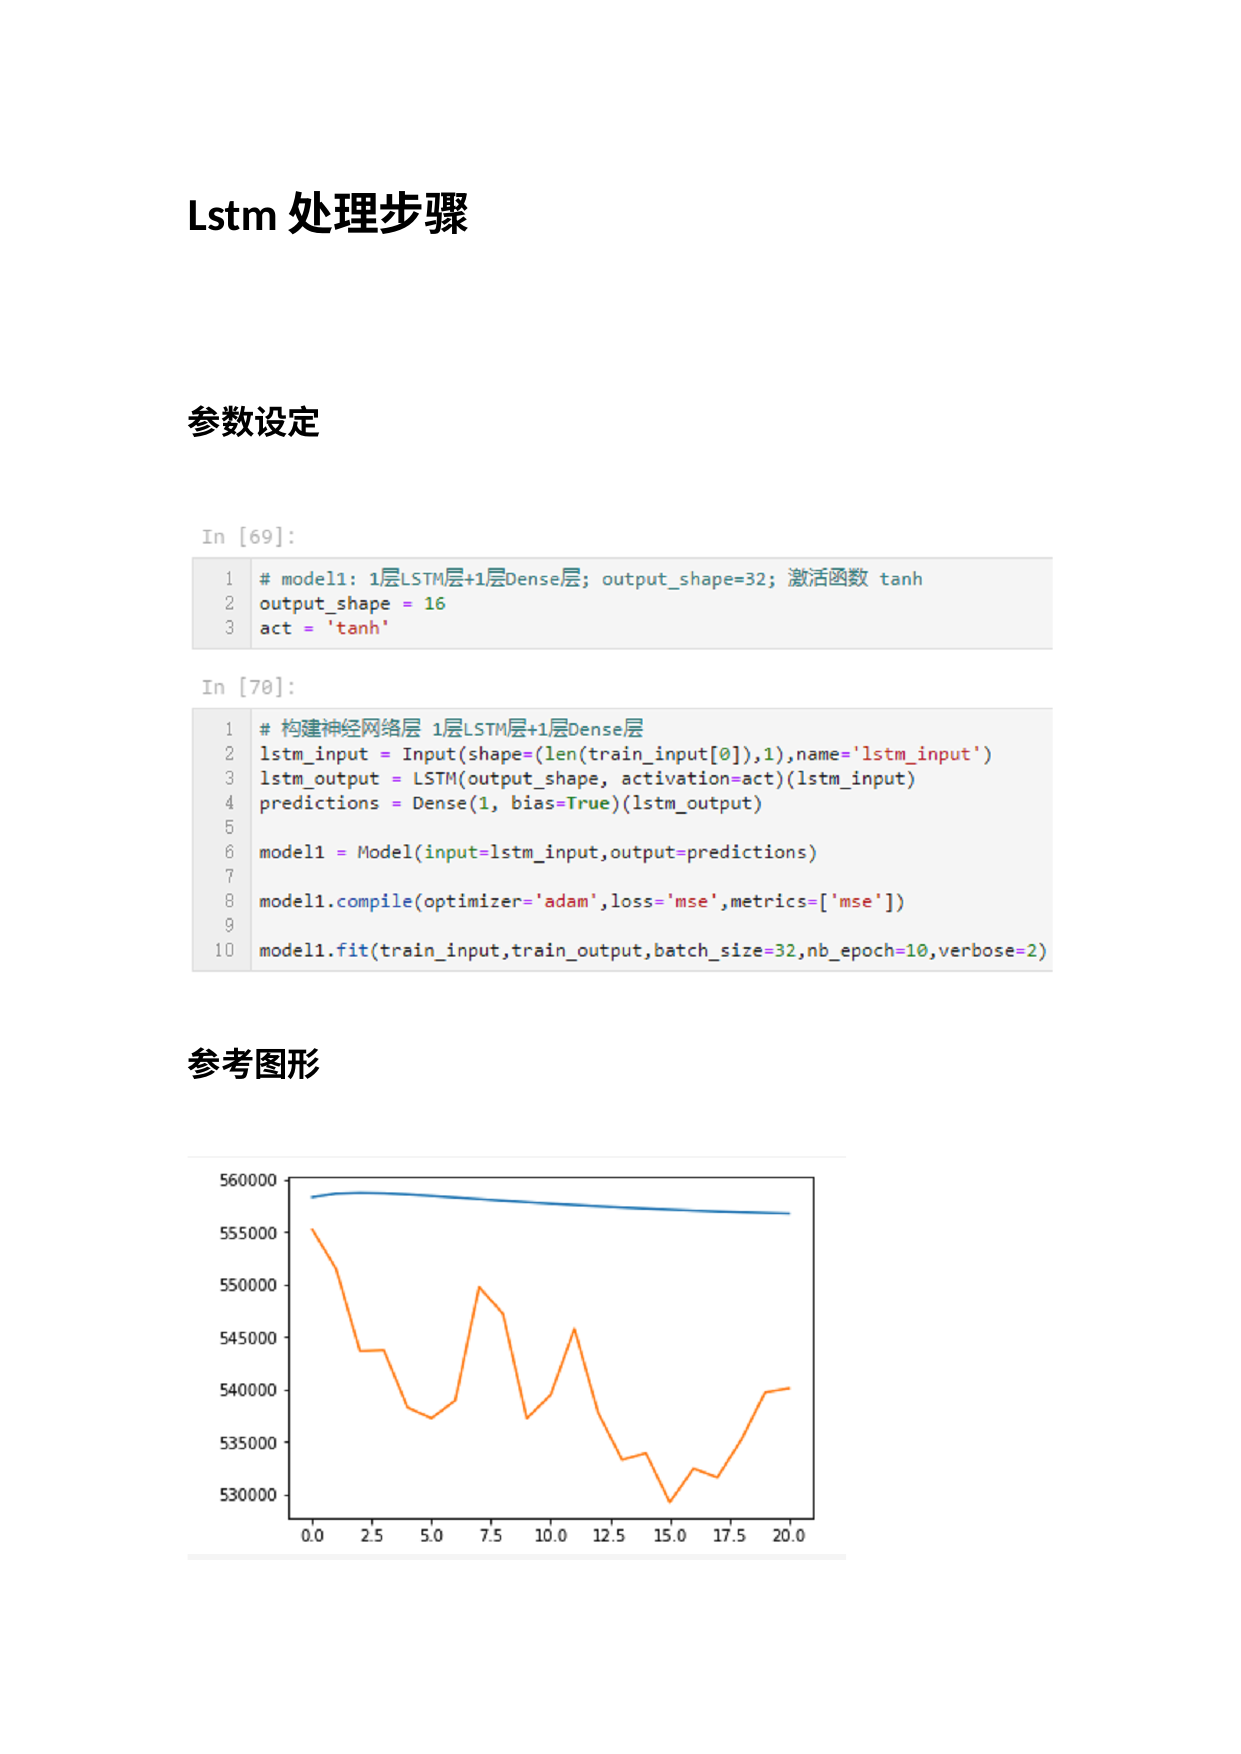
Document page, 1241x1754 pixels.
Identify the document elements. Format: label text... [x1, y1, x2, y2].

subtitle 参数设定 [187, 387, 1053, 452]
subtitle Lstm处理步骤 [187, 162, 1053, 259]
picture [187, 1156, 847, 1560]
subtitle 参考图形 [187, 1029, 1053, 1094]
picture [187, 514, 1053, 973]
